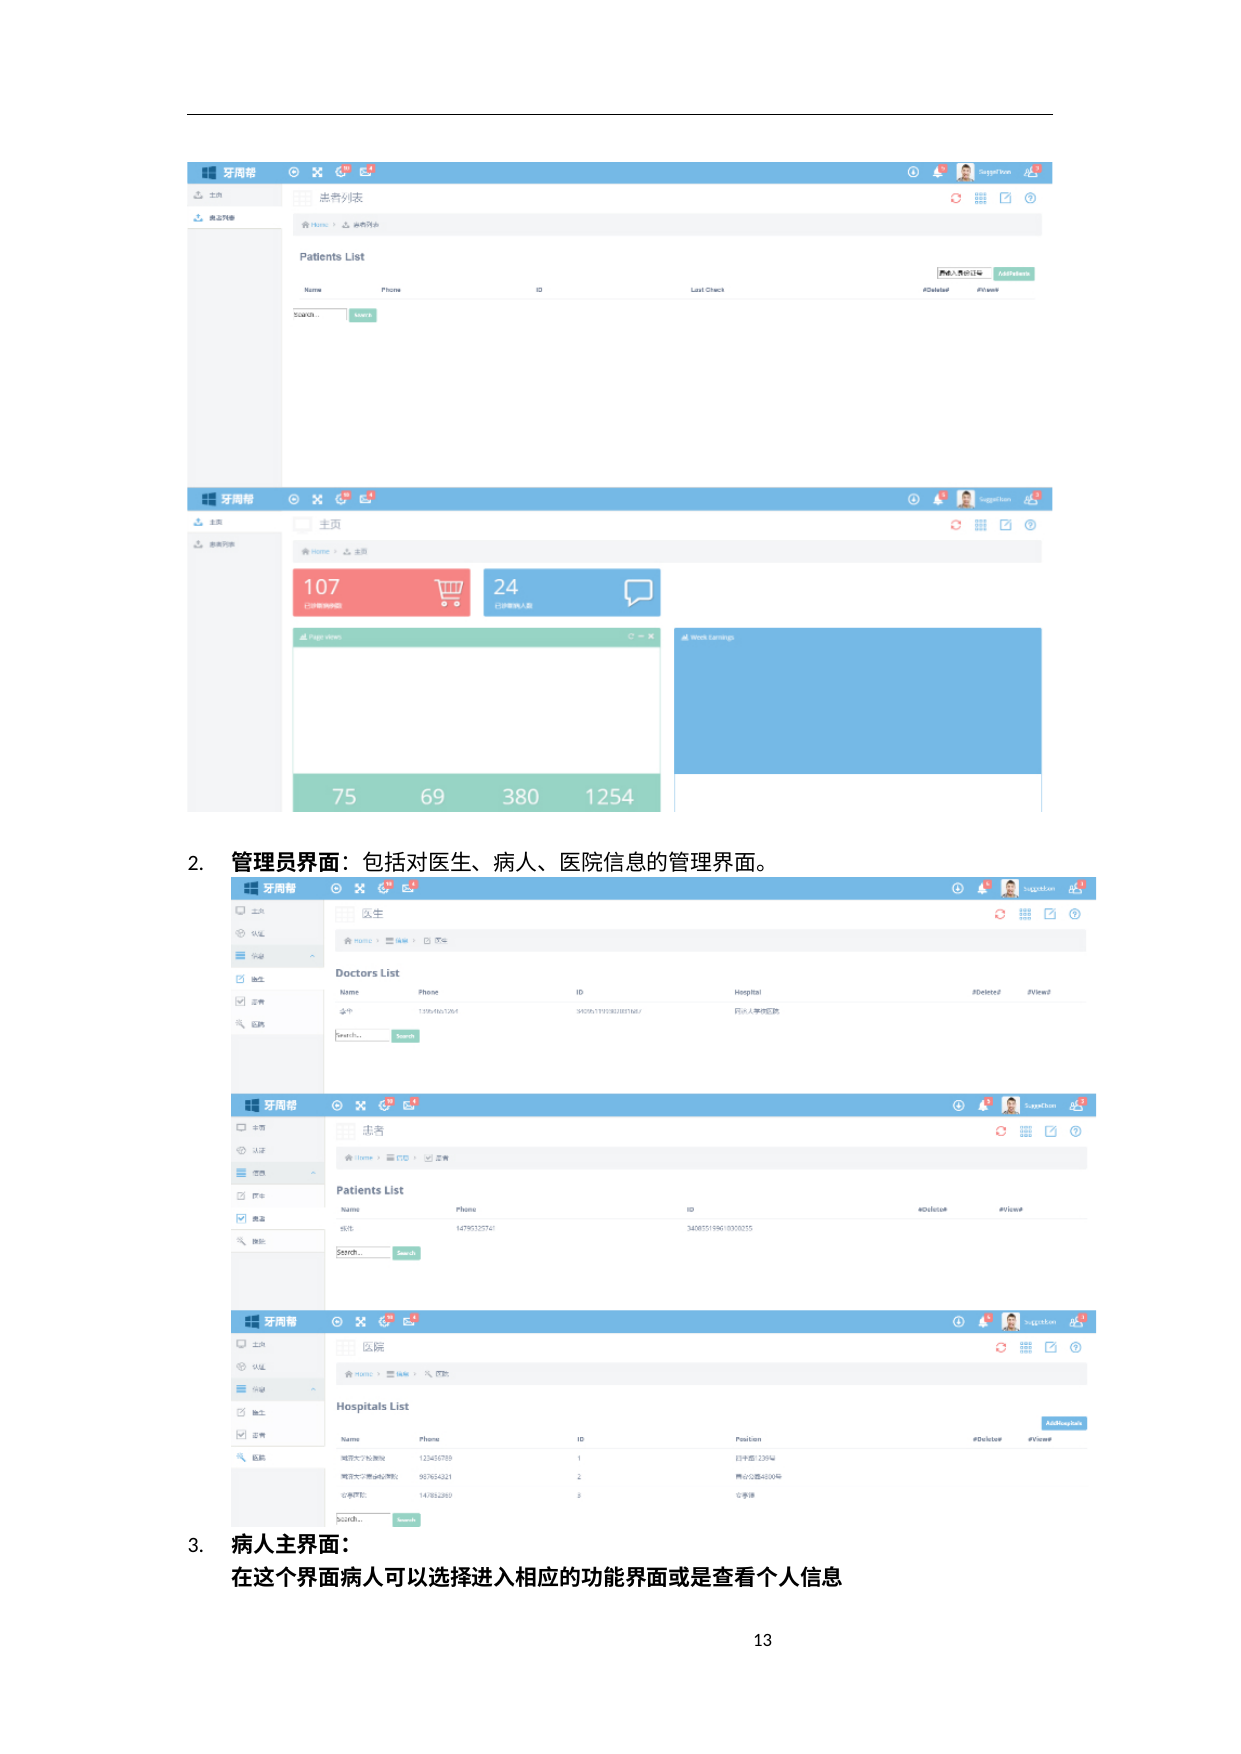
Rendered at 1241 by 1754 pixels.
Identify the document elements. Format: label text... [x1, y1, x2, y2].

list 病人主界面： [187, 1527, 1053, 1559]
text 在这个界面病人可以选择进入相应的功能界面或是查看个人信息 [231, 1559, 1053, 1592]
picture [231, 877, 1097, 1527]
picture [187, 162, 1053, 812]
